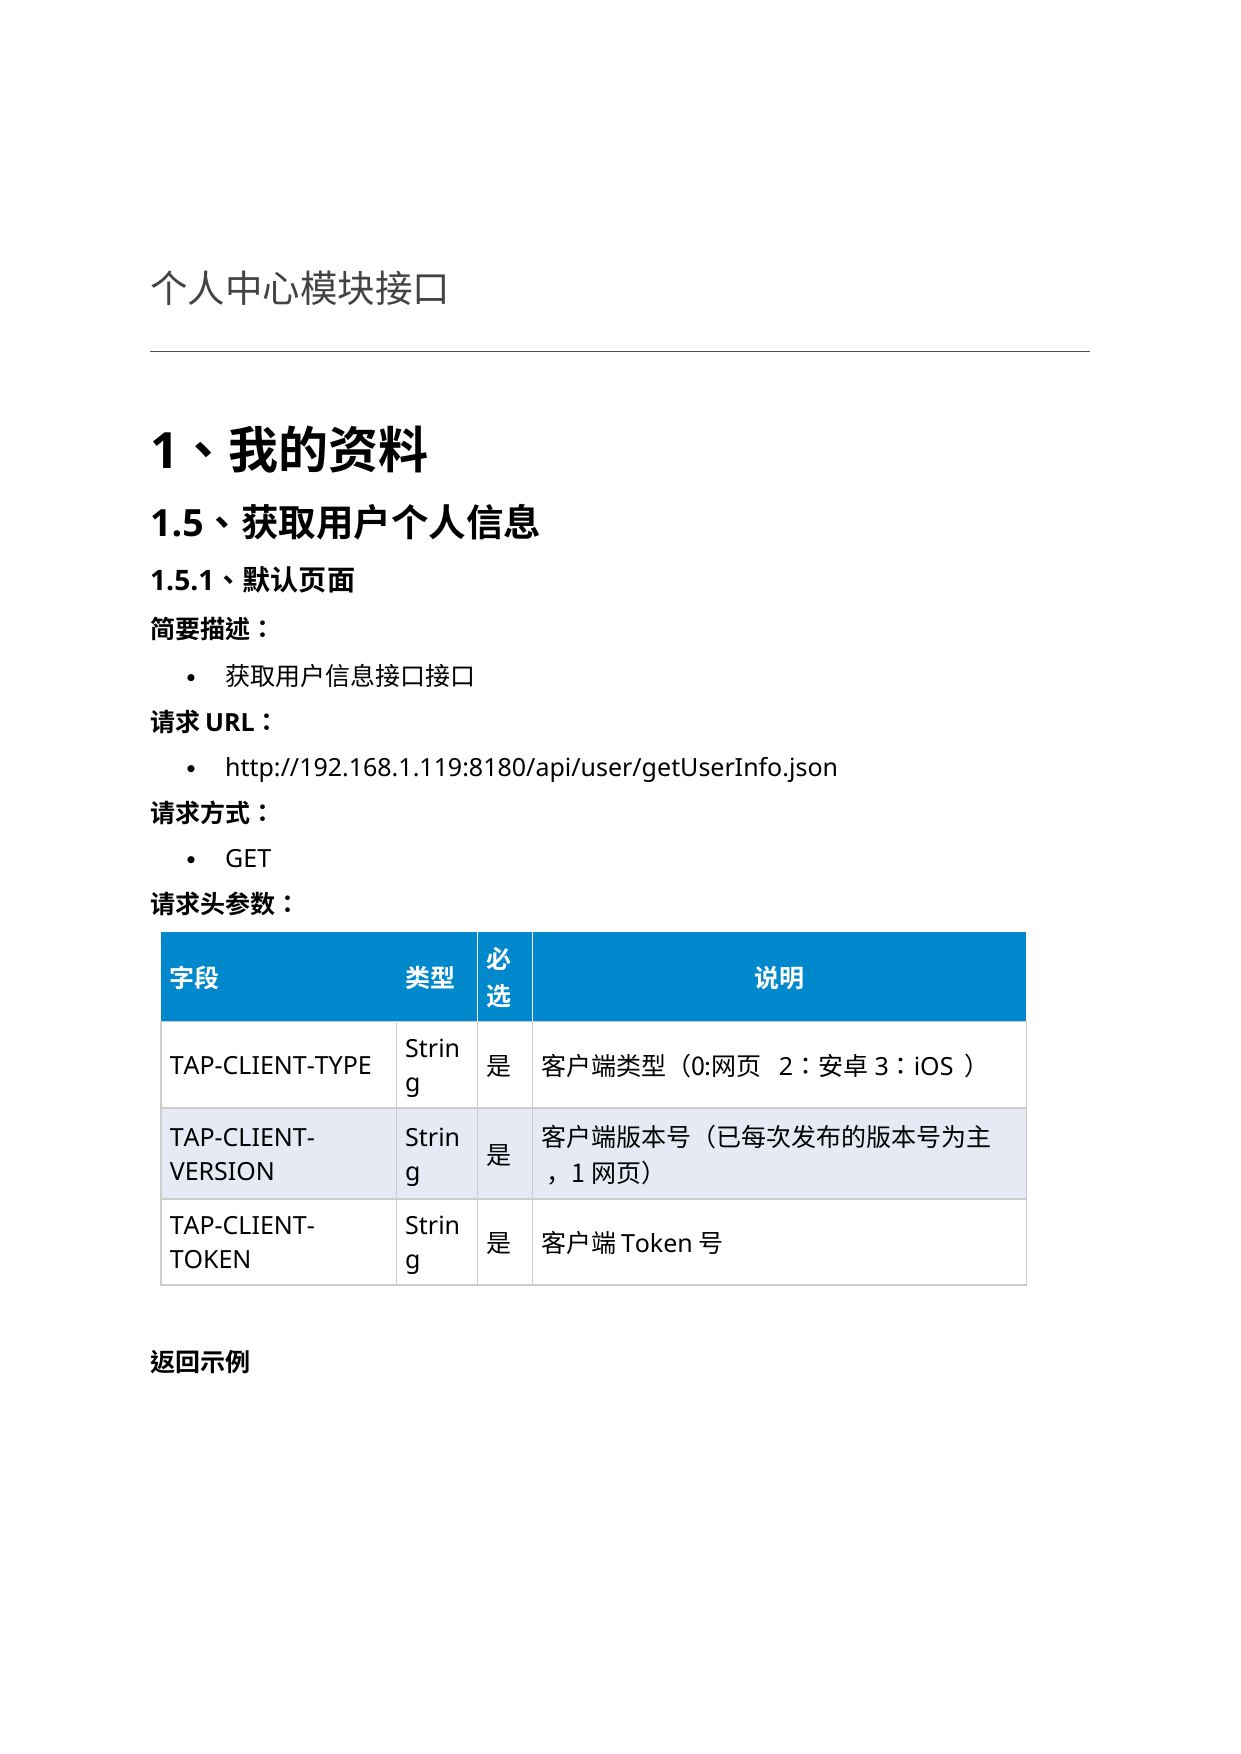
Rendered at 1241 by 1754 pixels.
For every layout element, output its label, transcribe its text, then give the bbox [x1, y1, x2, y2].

text 返回示例 [150, 1343, 1090, 1379]
table_header 字段 [161, 932, 397, 1021]
text 请求头参数： [150, 885, 1090, 921]
table_cell String [397, 1109, 477, 1198]
table_cell 客户端Token号 [533, 1200, 1026, 1284]
table_cell String [397, 1200, 477, 1284]
list GET [187, 840, 1090, 874]
list http://192.168.1.119:8180/api/user/getUserInfo.json [187, 749, 1090, 783]
table_cell TAP-CLIENT-TOKEN [162, 1200, 396, 1284]
text 请求URL： [150, 703, 1090, 739]
text 1.5、获取用户个人信息 [150, 493, 1090, 548]
text 个人中心模块接口 [150, 259, 1090, 313]
table_cell 客户端类型（0:网页 2：安卓 3：iOS ） [533, 1022, 1026, 1107]
list 获取用户信息接口接口 [187, 656, 1090, 692]
table_cell 客户端版本号（已每次发布的版本号为主 ，1 网页） [533, 1109, 1026, 1198]
text 1.5.1、默认页面 [150, 558, 1090, 599]
table_cell 是 [478, 1109, 532, 1198]
table_cell TAP-CLIENT-TYPE [162, 1022, 396, 1107]
table_header 类型 [397, 932, 477, 1021]
table_cell 是 [478, 1022, 532, 1107]
table_cell TAP-CLIENT-VERSION [162, 1109, 396, 1198]
table_cell 是 [478, 1200, 532, 1284]
table_cell String [397, 1022, 477, 1107]
text 1、我的资料 [150, 410, 1090, 483]
table_header 必选 [478, 932, 532, 1021]
text 简要描述： [150, 609, 1090, 646]
text 请求方式： [150, 794, 1090, 830]
table_header 说明 [533, 932, 1026, 1021]
